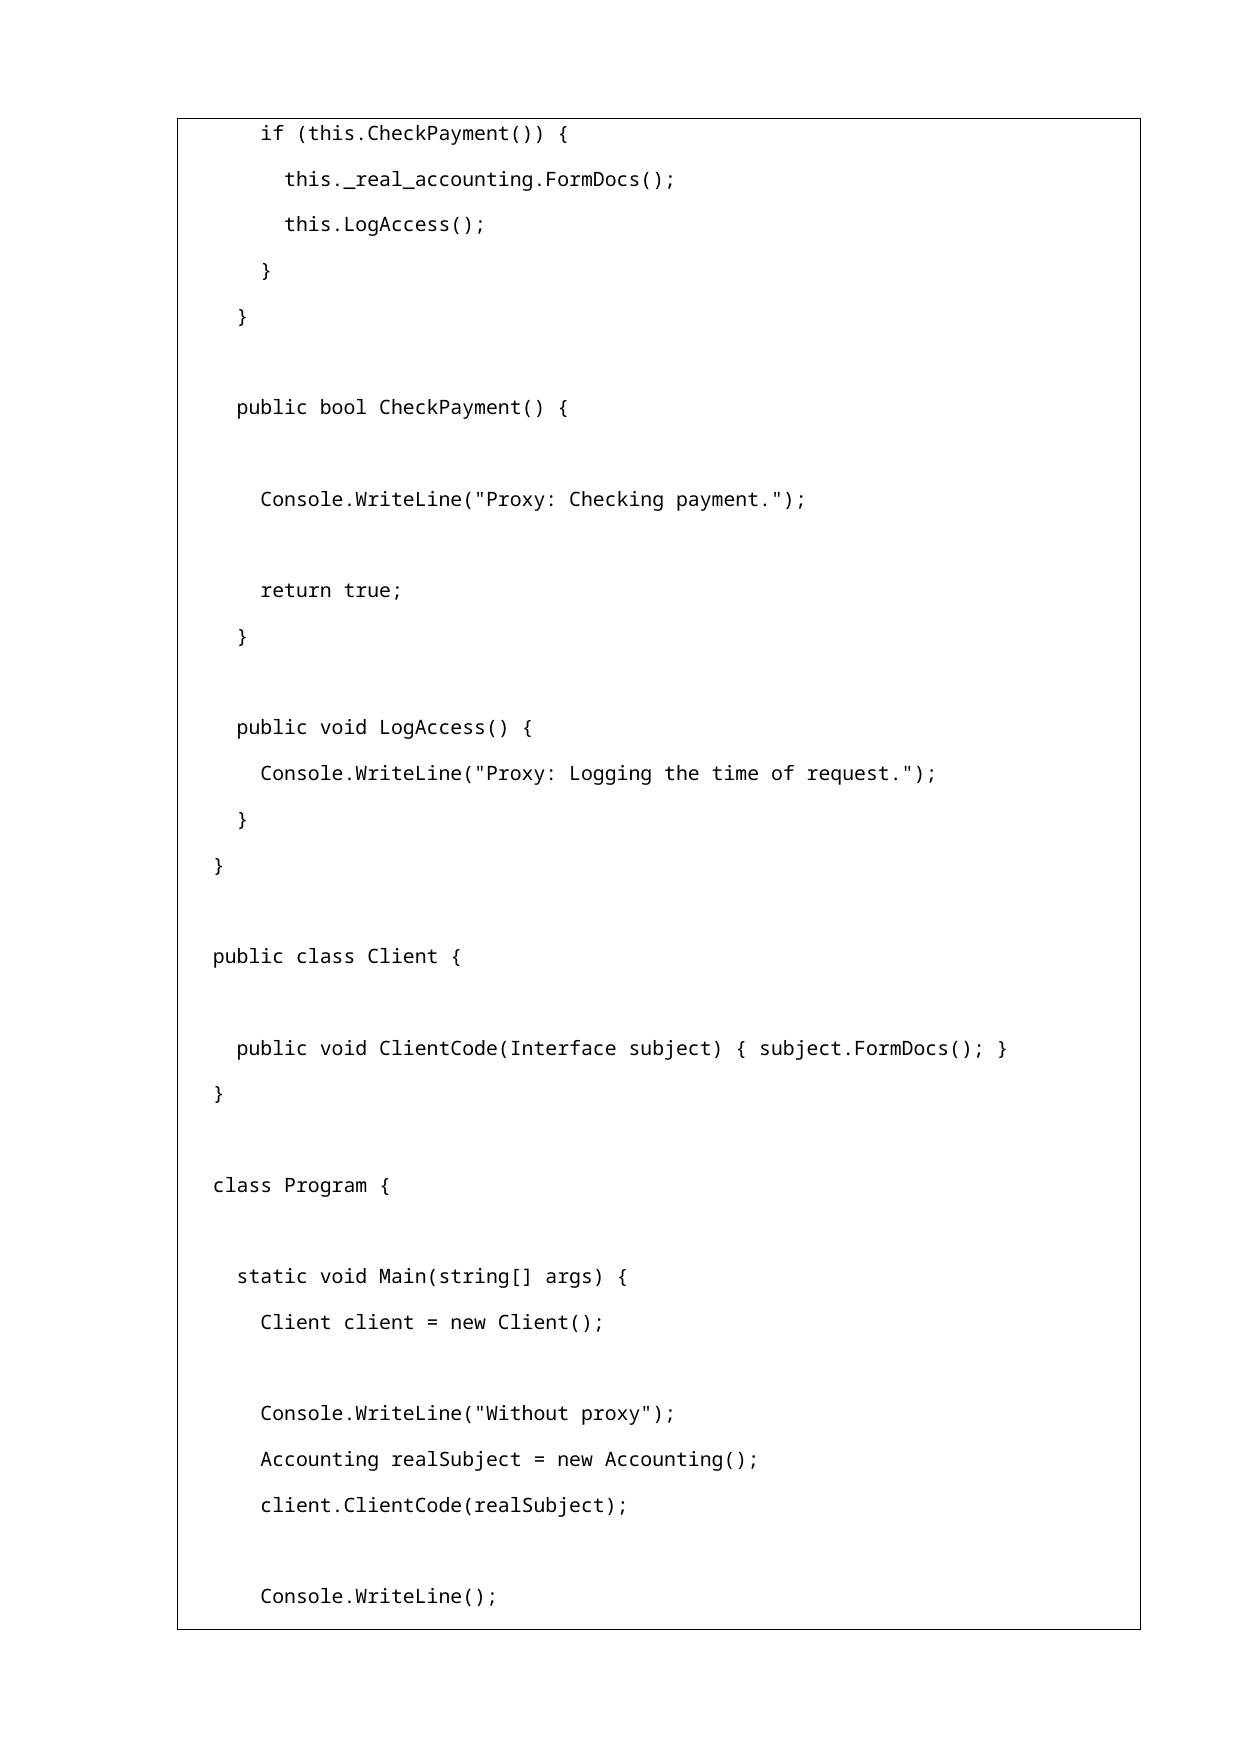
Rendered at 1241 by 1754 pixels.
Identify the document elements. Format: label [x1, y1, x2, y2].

table_cell [178, 119, 1140, 1628]
